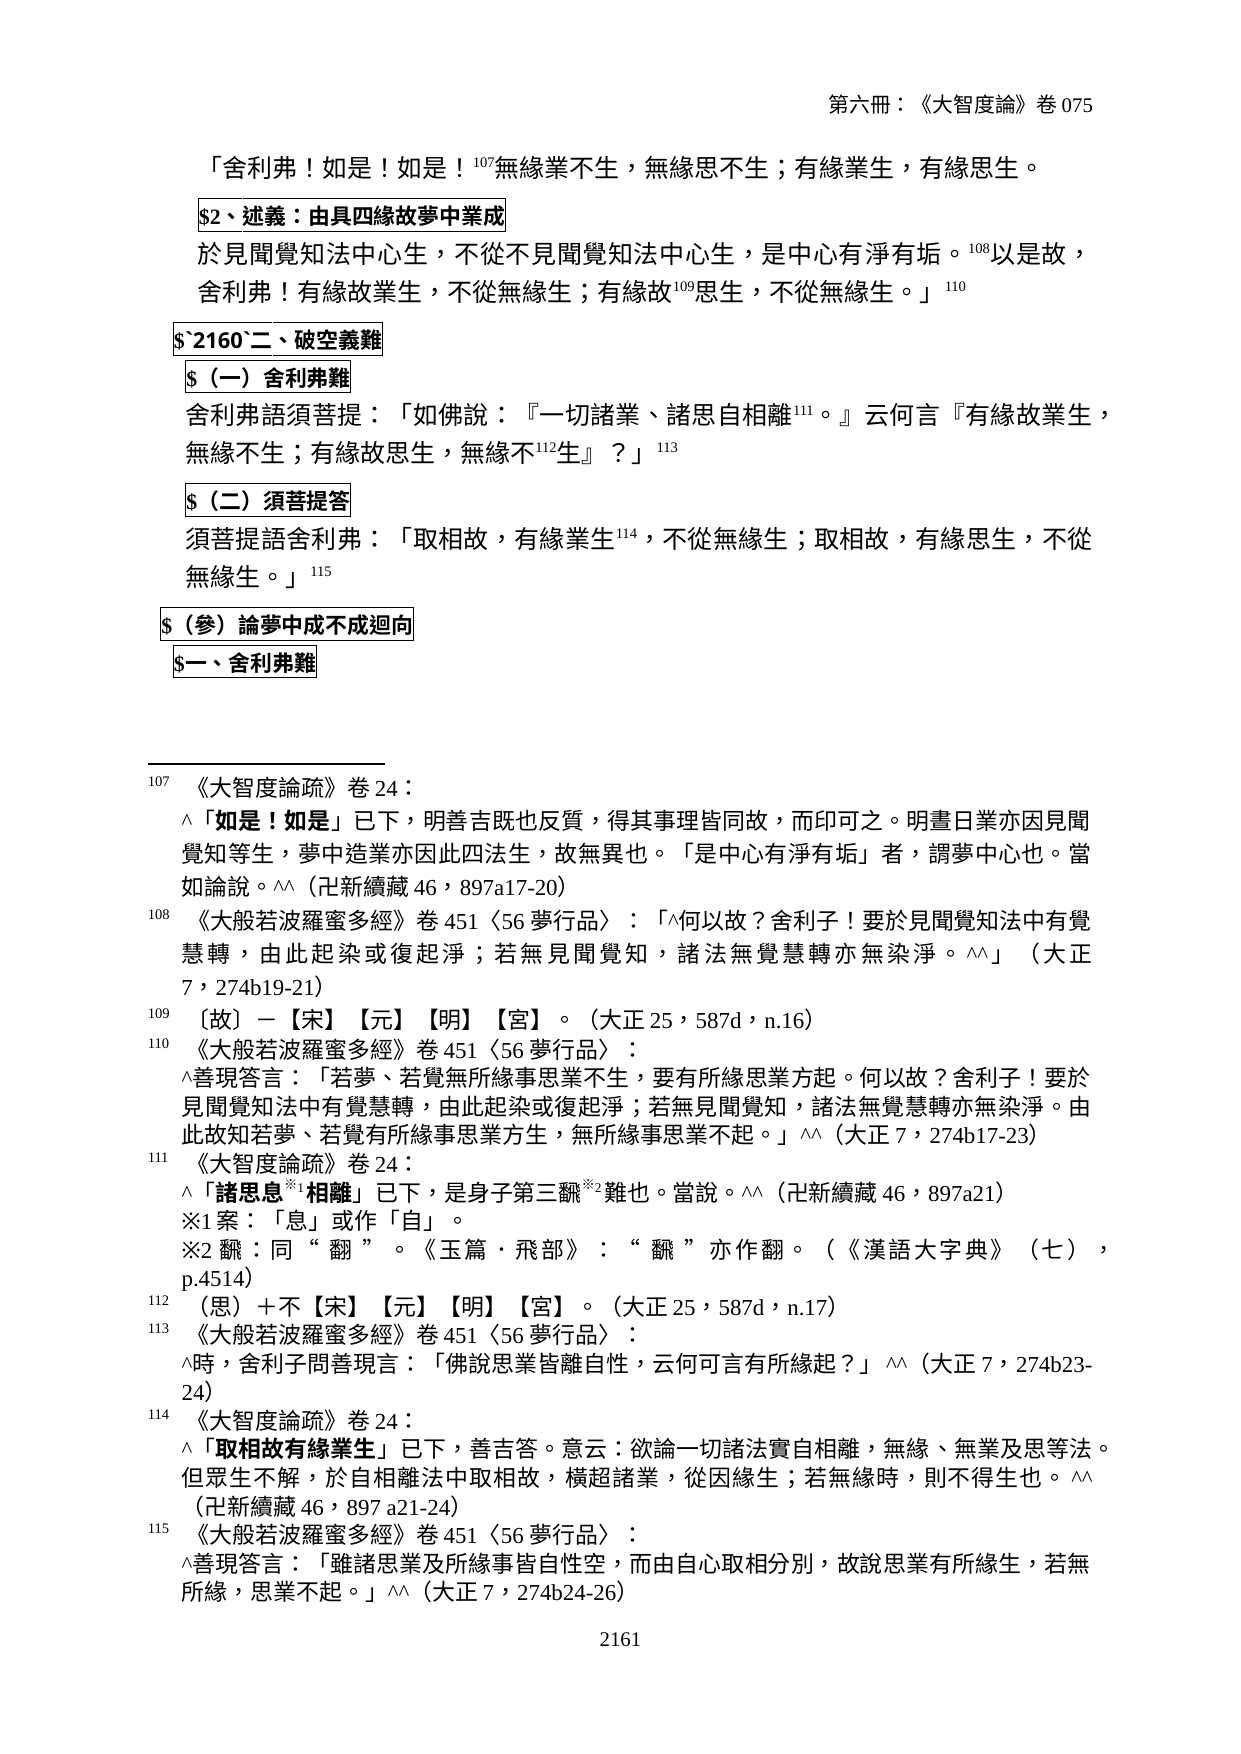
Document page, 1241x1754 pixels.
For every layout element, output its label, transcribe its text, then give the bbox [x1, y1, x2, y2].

text $`2160`二、破空義難 [173, 320, 1092, 358]
text $2、述義：由具四緣故夢中業成 [198, 196, 1092, 234]
text $（一）舍利弗難 [185, 358, 1092, 395]
text 須菩提語舍利弗：「取相故，有緣業生，不從無緣生；取相故，有緣思生，不從無緣生。」 [185, 519, 1092, 594]
text $一、舍利弗難 [173, 643, 1092, 680]
text 於見聞覺知法中心生，不從不見聞覺知法中心生，是中心有淨有垢。以是故，舍利弗！有緣故業生，不從無緣生；有緣故思生，不從無緣生。」 [198, 234, 1092, 309]
text 「舍利弗！如是！如是！無緣業不生，無緣思不生；有緣業生，有緣思生。 [198, 148, 1092, 185]
text 舍利弗語須菩提：「如佛說：『一切諸業、諸思自相離。』云何言『有緣故業生，無緣不生；有緣故思生，無緣不生』？」 [185, 395, 1092, 470]
text $（二）須菩提答 [185, 481, 1092, 519]
text $（參）論夢中成不成迴向 [160, 605, 1092, 643]
